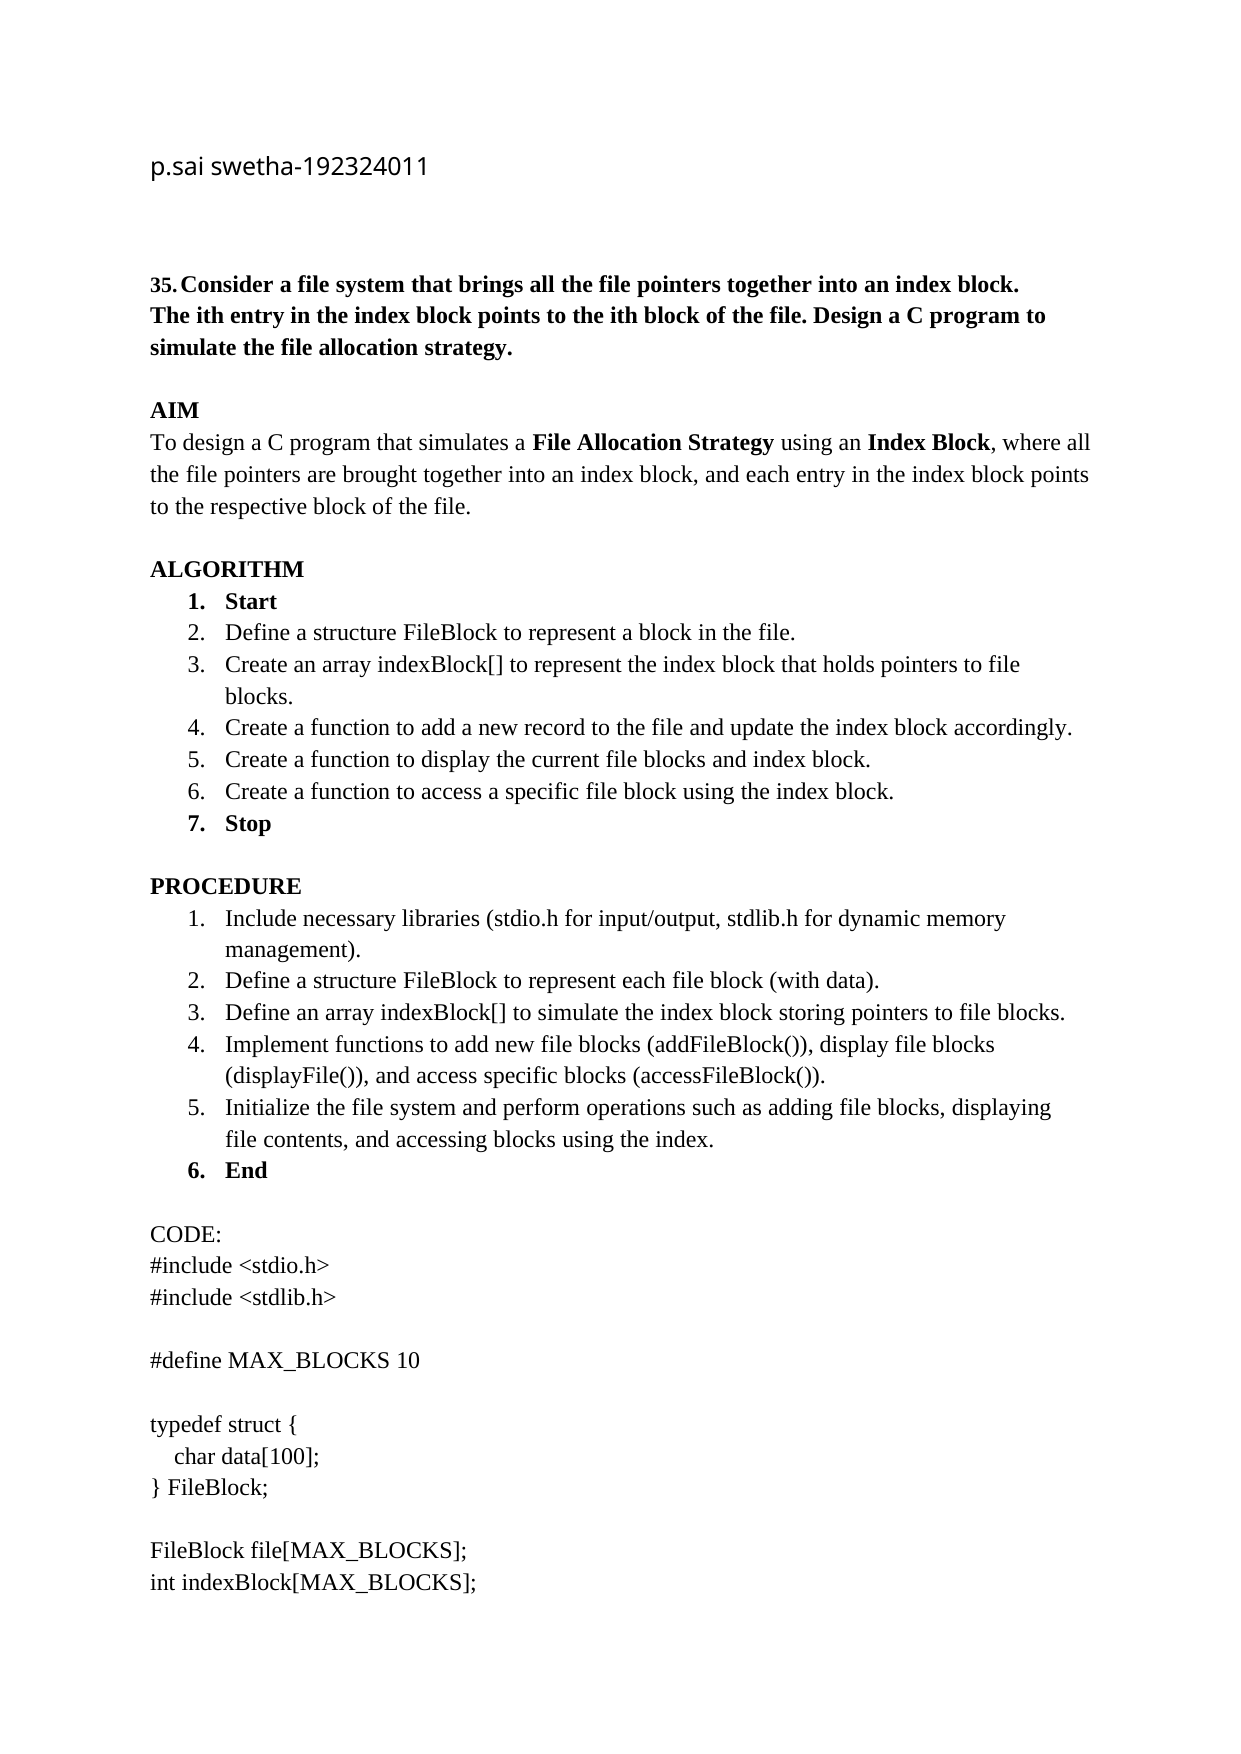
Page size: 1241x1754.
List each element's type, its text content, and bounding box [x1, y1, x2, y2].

text ALGORITHM [150, 555, 1103, 583]
list Define a structure FileBlock to represent each file block (with data). [187, 967, 1103, 994]
text PROCEDURE [150, 872, 1103, 899]
list Start [187, 587, 1103, 614]
text #include <stdio.h> #include <stdlib.h> [150, 1251, 337, 1311]
list Initialize the file system and perform operations such as adding file blocks, displaying file contents, and accessing blocks using the index. [187, 1093, 1088, 1152]
list Consider a file system that brings all the file pointers together into an index block. The ith entry in the index block points to the ith block of the file. Design a C program to simulate the file allocation strategy. [150, 270, 1063, 361]
list Create an array indexBlock[] to represent the index block that holds pointers to file blocks. [187, 650, 1021, 709]
text FileBlock file[MAX_BLOCKS]; int indexBlock[MAX_BLOCKS]; [150, 1536, 477, 1596]
list Include necessary libraries (stdio.h for input/output, stdlib.h for dynamic memory management). [187, 904, 1008, 963]
text char data[100]; [174, 1445, 1103, 1469]
list Create a function to access a specific file block using the index block. [187, 777, 1103, 804]
list Implement functions to add new file blocks (addFileBlock()), display file blocks (displayFile()), and access specific blocks (accessFileBlock()). [187, 1030, 997, 1089]
text #define MAX_BLOCKS 10 typedef struct { [150, 1318, 422, 1445]
list Create a function to display the current file blocks and index block. [187, 745, 1103, 773]
text } FileBlock; [150, 1473, 1103, 1501]
text To design a C program that simulates a File Allocation Strategy using an Index Block, where all the file pointers are brought together into an index block, and each entry in the index block points to the respective block of the file. [150, 428, 1091, 519]
list Define a structure FileBlock to represent a block in the file. [187, 618, 1103, 646]
list Stop [187, 809, 1103, 836]
list Define an array indexBlock[] to simulate the index block storing pointers to file blocks. [187, 998, 1103, 1026]
text CODE: [150, 1220, 1103, 1247]
list Create a function to add a new record to the file and update the index block accordingly. [187, 713, 1103, 741]
text AIM [150, 396, 1103, 424]
list End [187, 1156, 1103, 1184]
title p.sai swetha-192324011 [150, 148, 1103, 182]
